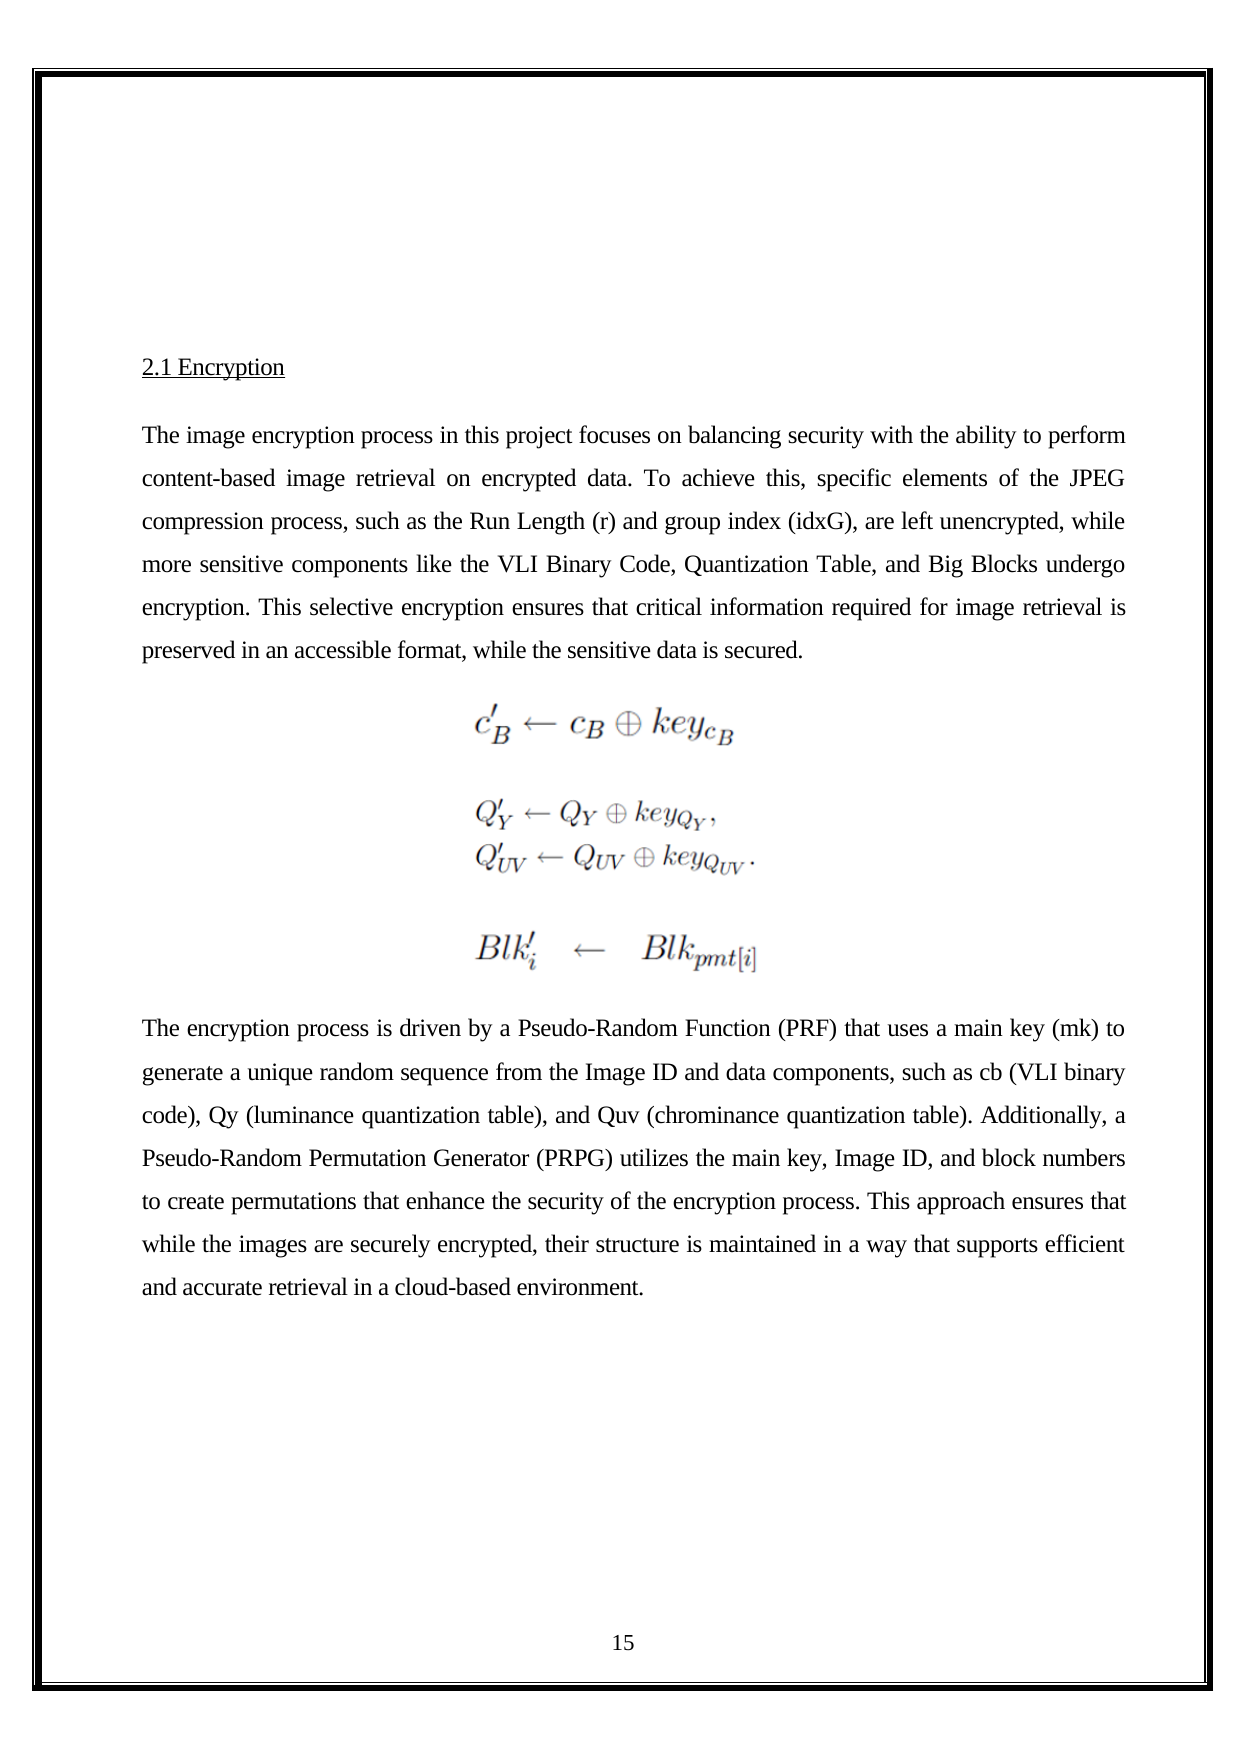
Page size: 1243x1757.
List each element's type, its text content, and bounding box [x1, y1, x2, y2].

list The image encryption process in this project focuses on balancing security with the ability to perform content-based image retrieval on encrypted data. To achieve this, specific elements of the JPEG compression process, such as the Run Length (r) and group index (idxG), are left unencrypted, while more sensitive components like the VLI Binary Code, Quantization Table, and Big Blocks undergo encryption. This selective encryption ensures that critical information required for image retrieval is preserved in an accessible format, while the sensitive data is secured. [104, 420, 1127, 664]
list The encryption process is driven by a Pseudo-Random Function (PRF) that uses a main key (mk) to generate a unique random sequence from the Image ID and data components, such as cb (VLI binary code), Qy (luminance quantization table), and Quv (chrominance quantization table). Additionally, a Pseudo-Random Permutation Generator (PRPG) utilizes the main key, Image ID, and block numbers to create permutations that enhance the security of the encryption process. This approach ensures that while the images are securely encrypted, their structure is maintained in a way that supports efficient and accurate retrieval in a cloud-based environment. [104, 1013, 1127, 1301]
list 2.1 Encryption [104, 352, 1127, 380]
picture [456, 703, 776, 976]
